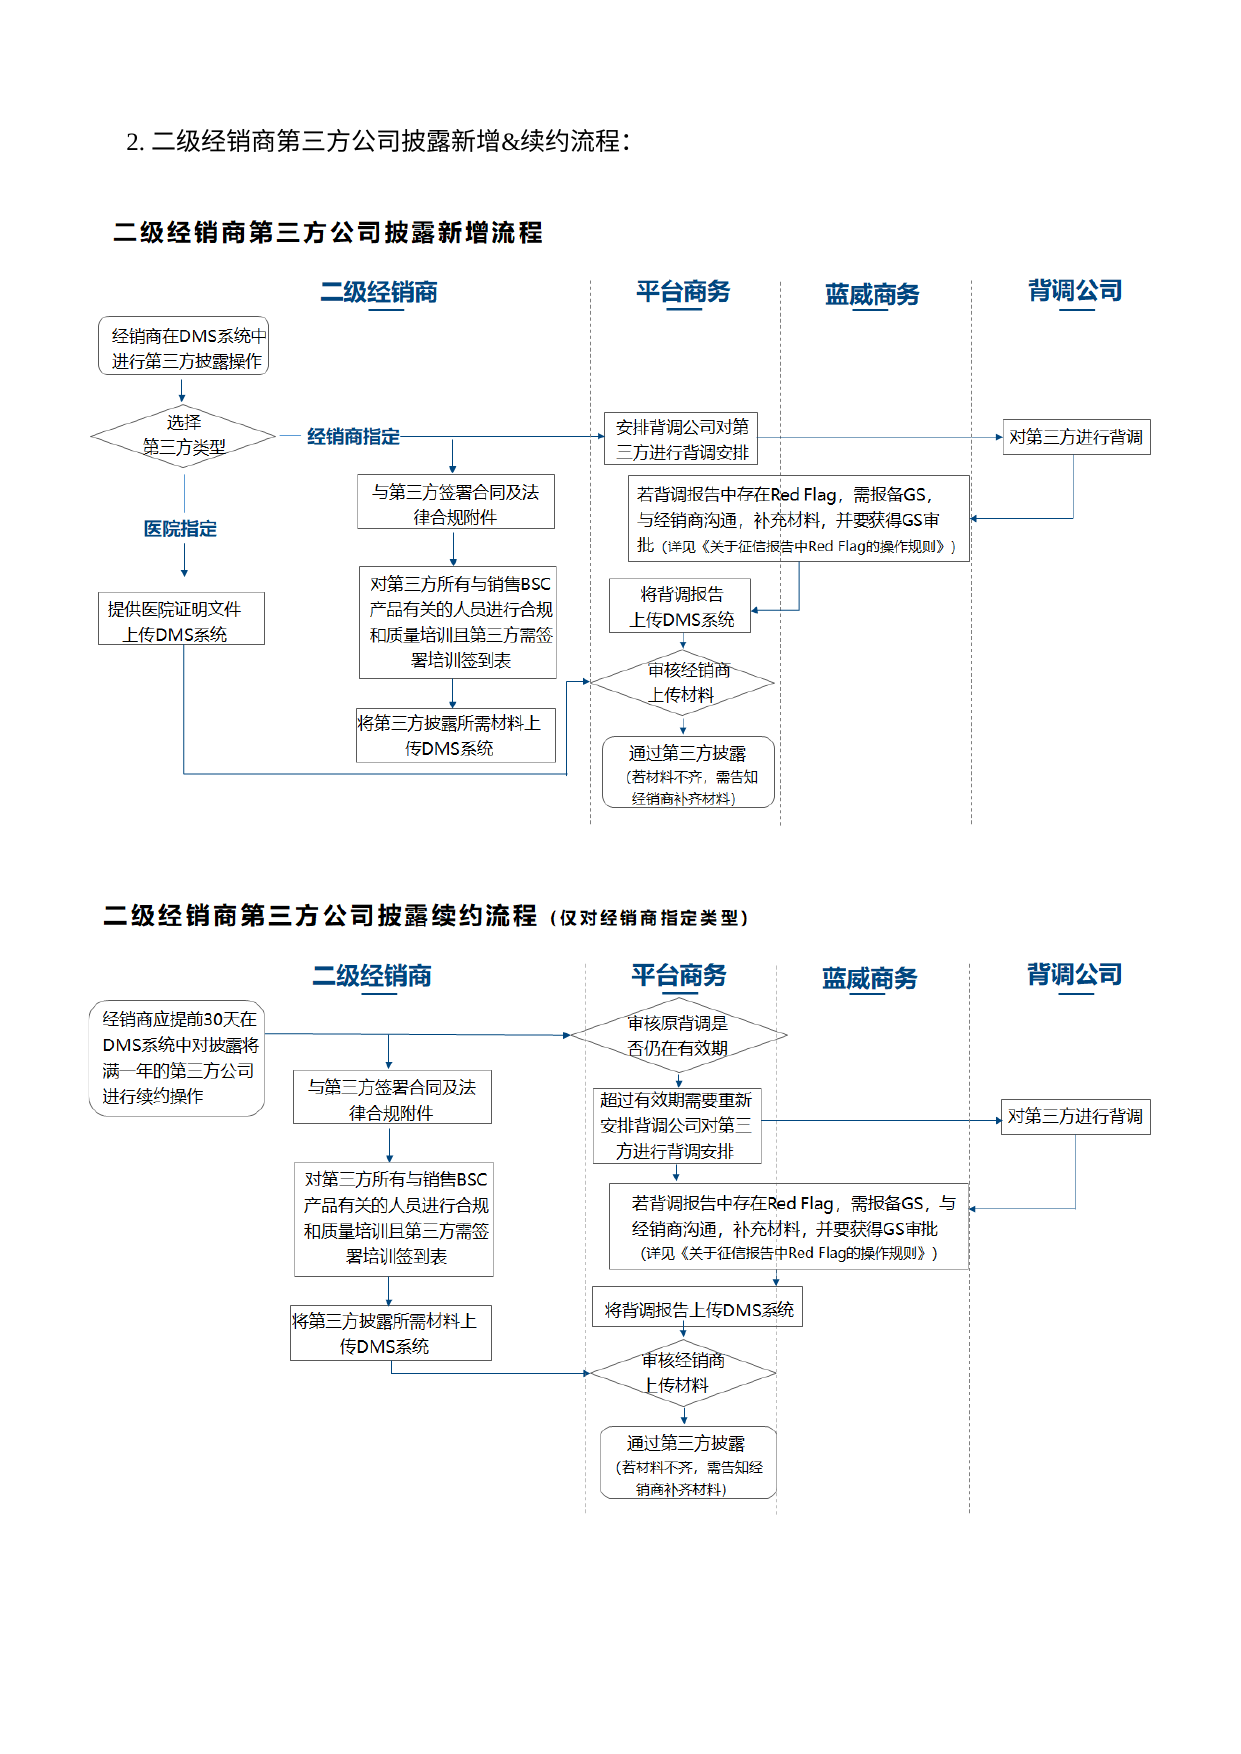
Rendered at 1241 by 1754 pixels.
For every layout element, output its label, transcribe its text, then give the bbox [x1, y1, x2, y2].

picture [88, 887, 1152, 1515]
picture [88, 204, 1152, 826]
list 2. 二级经销商第三方公司披露新增&续约流程： [126, 107, 1152, 172]
